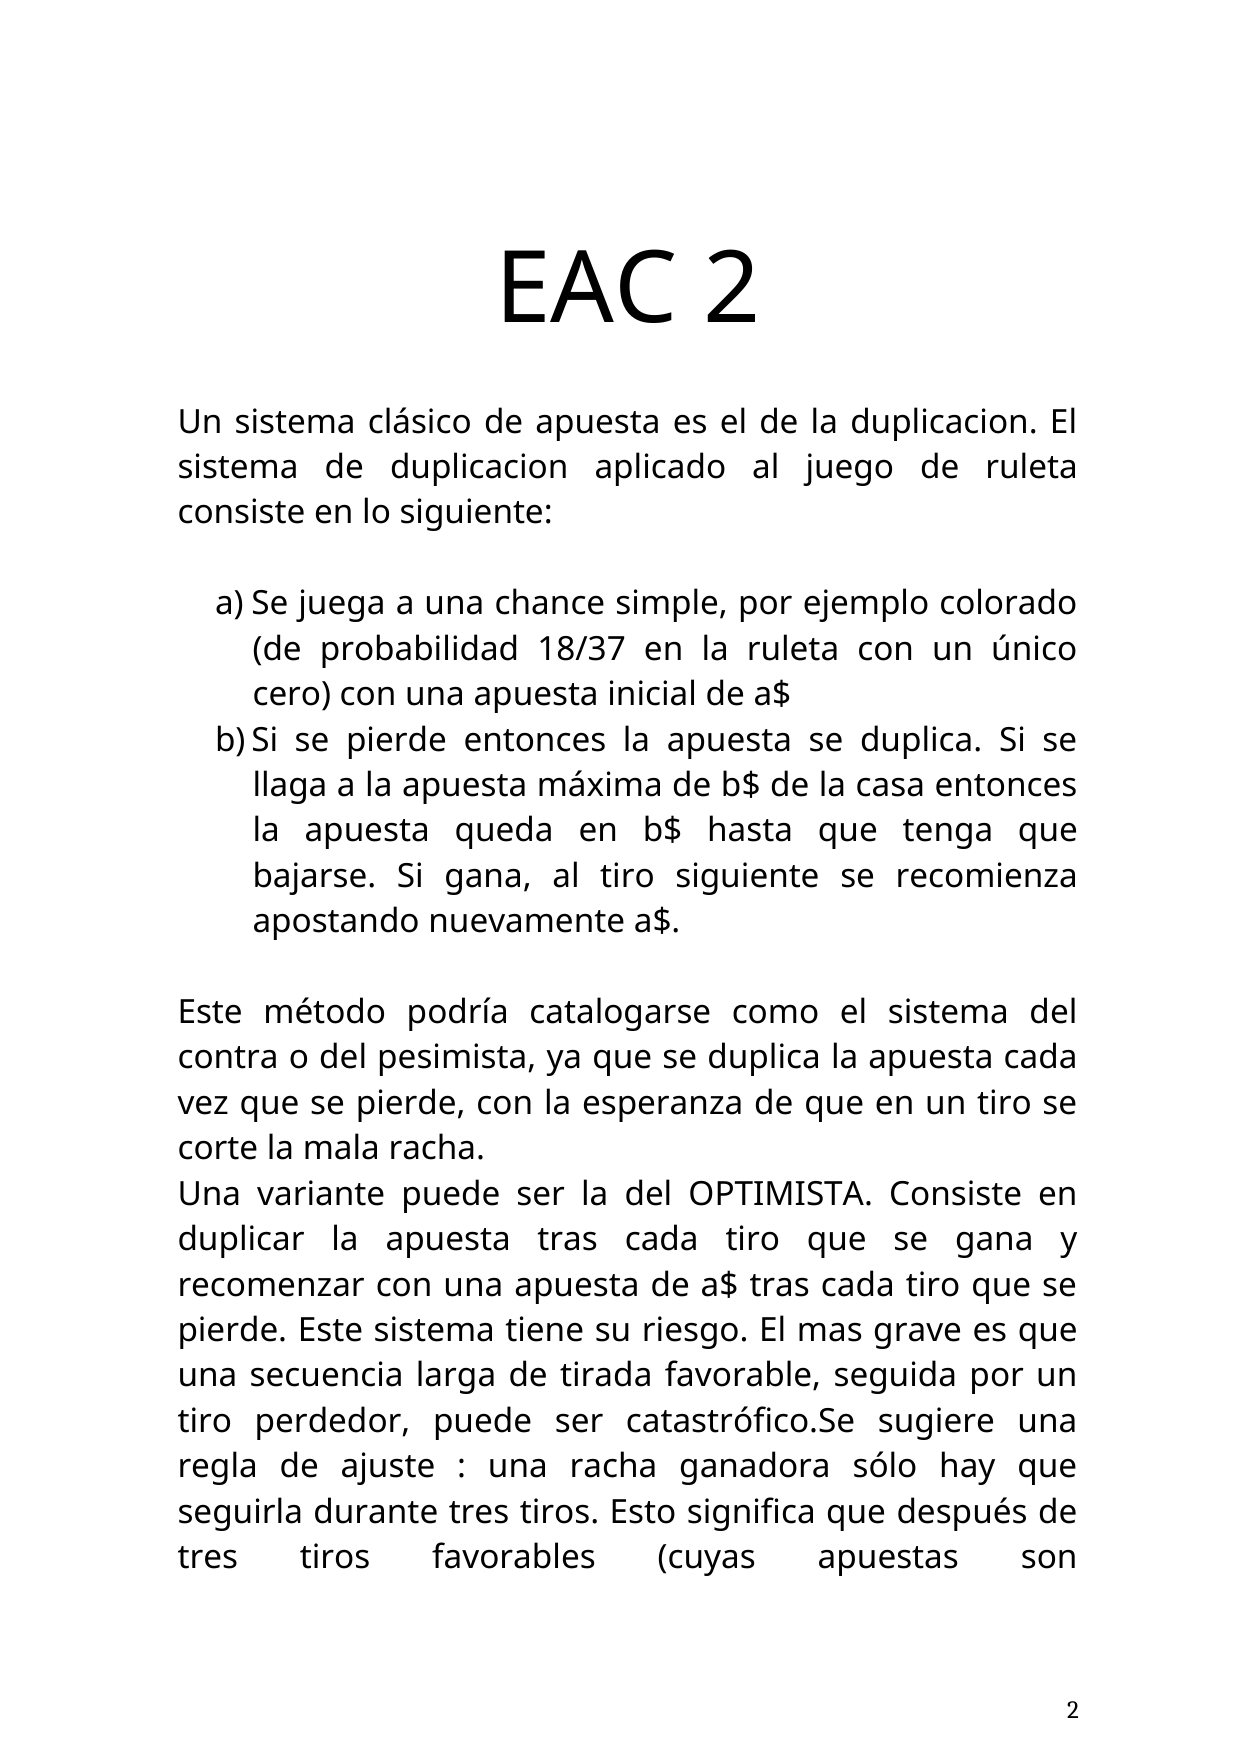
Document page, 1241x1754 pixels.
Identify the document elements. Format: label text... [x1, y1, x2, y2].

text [177, 1169, 1078, 1578]
text EAC 2 [177, 216, 1078, 352]
text Este método podría catalogarse como el sistema del contra o del pesimista, ya que se duplica la apuesta cada vez que se pierde, con la esperanza de que en un tiro se corte la mala racha. [177, 988, 1078, 1169]
text Un sistema clásico de apuesta es el de la duplicacion. El sistema de duplicacion aplicado al juego de ruleta consiste en lo siguiente: [177, 397, 1078, 534]
list Si se pierde entonces la apuesta se duplica. Si se llaga a la apuesta máxima de b$ de la casa entonces la apuesta queda en b$ hasta que tenga que bajarse. Si gana, al tiro siguiente se recomienza apostando nuevamente a$. [215, 715, 1078, 942]
list Se juega a una chance simple, por ejemplo colorado (de probabilidad 18/37 en la ruleta con un único cero) con una apuesta inicial de a$ [215, 579, 1078, 715]
